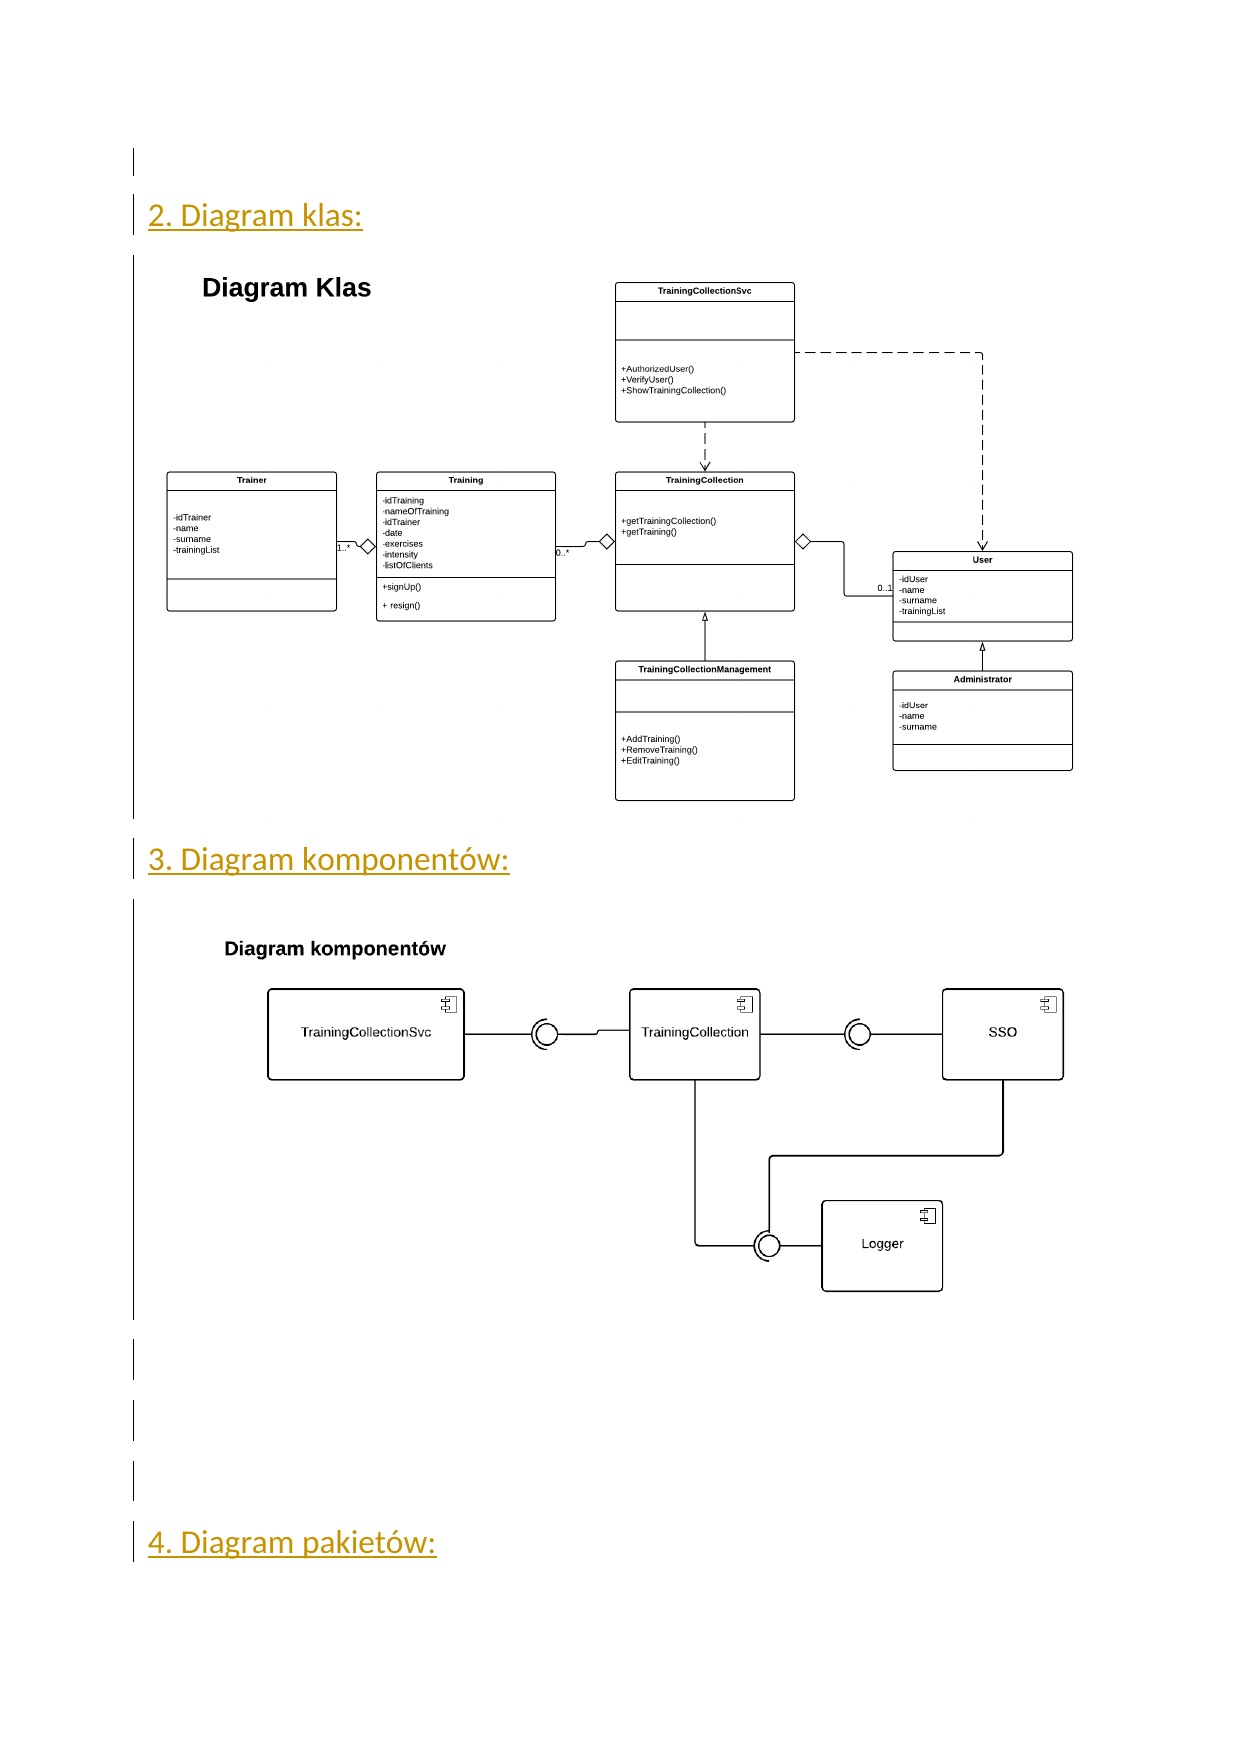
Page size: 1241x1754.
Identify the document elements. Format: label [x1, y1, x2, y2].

picture [147, 898, 1093, 1321]
picture [147, 255, 1092, 820]
